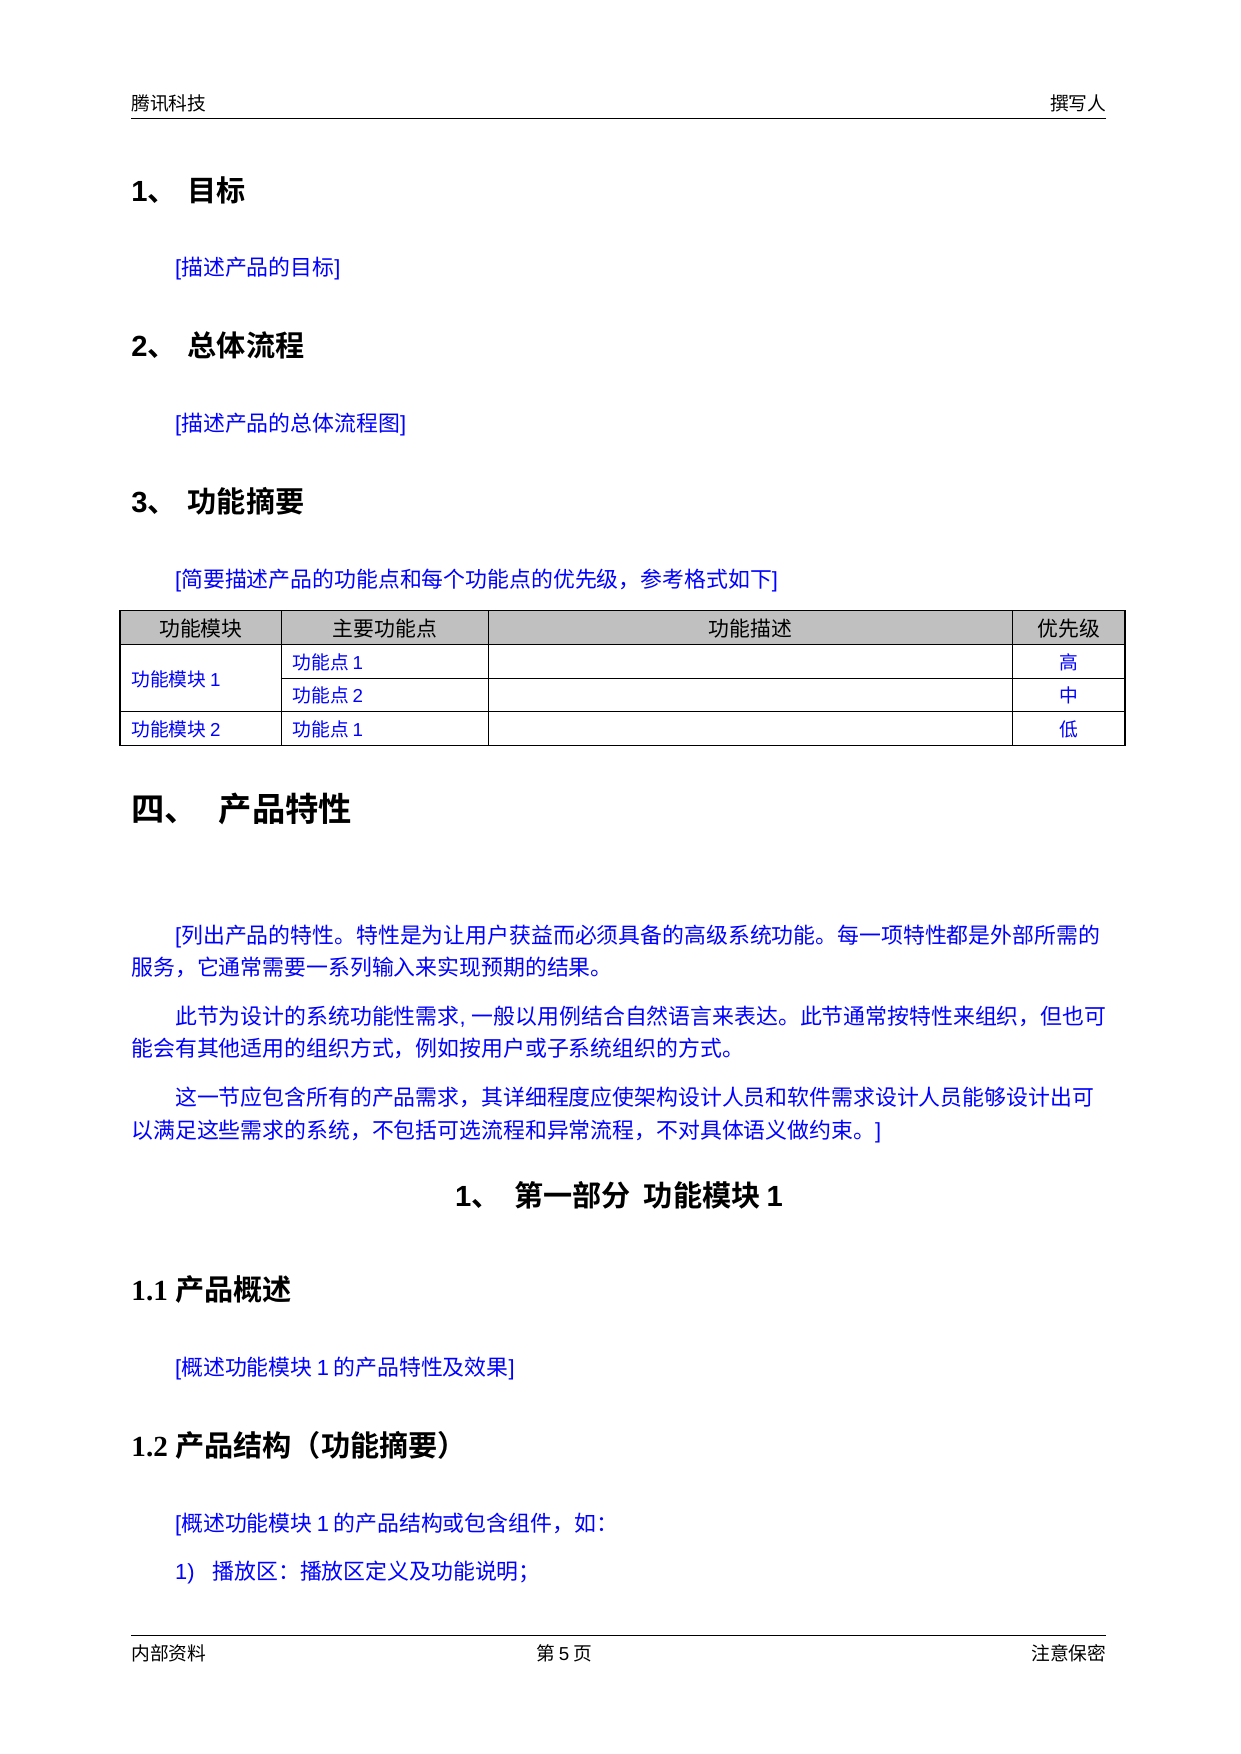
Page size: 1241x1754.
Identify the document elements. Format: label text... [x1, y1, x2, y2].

text [描述产品的总体流程图] [131, 406, 1106, 438]
subtitle 总体流程 [131, 312, 1106, 377]
text [概述功能模块1的产品结构或包含组件，如： [131, 1505, 1106, 1538]
table_cell 功能点2 [282, 679, 488, 711]
text 此节为设计的系统功能性需求, 一般以用例结合自然语言来表达。此节通常按特性来组织，但也可能会有其他适用的组织方式，例如按用户或子系统组织的方式。 [131, 998, 1106, 1063]
table_header 优先级 [1013, 611, 1124, 644]
text [列出产品的特性。特性是为让用户获益而必须具备的高级系统功能。每一项特性都是外部所需的服务，它通常需要一系列输入来实现预期的结果。 [131, 917, 1106, 982]
table_cell 功能点1 [282, 645, 488, 677]
subtitle 目标 [131, 156, 1106, 221]
table_cell [489, 645, 1012, 677]
subtitle 第一部分 功能模块1 [131, 1161, 1106, 1226]
table_cell 高 [1013, 645, 1124, 677]
table_cell 低 [1013, 712, 1124, 744]
text 这一节应包含所有的产品需求，其详细程度应使架构设计人员和软件需求设计人员能够设计出可以满足这些需求的系统，不包括可选流程和异常流程，不对具体语义做约束。] [131, 1080, 1106, 1145]
subtitle 产品概述 [131, 1255, 1106, 1320]
list 播放区：播放区定义及功能说明； [175, 1554, 1106, 1586]
text [描述产品的目标] [131, 250, 1106, 282]
table_header 功能模块 [121, 611, 281, 644]
table_cell 功能模块2 [121, 712, 281, 744]
text [简要描述产品的功能点和每个功能点的优先级，参考格式如下] [131, 562, 1106, 594]
table_header 功能描述 [489, 611, 1012, 644]
table_cell 功能模块1 [121, 645, 281, 711]
table_header 主要功能点 [282, 611, 488, 644]
subtitle 产品结构（功能摘要） [131, 1411, 1106, 1476]
table_cell [489, 679, 1012, 711]
table_cell 中 [1013, 679, 1124, 711]
subtitle 功能摘要 [131, 467, 1106, 532]
table_cell 功能点1 [282, 712, 488, 744]
text [概述功能模块1的产品特性及效果] [131, 1349, 1106, 1382]
subtitle 产品特性 [131, 775, 1106, 840]
table_cell [489, 712, 1012, 744]
